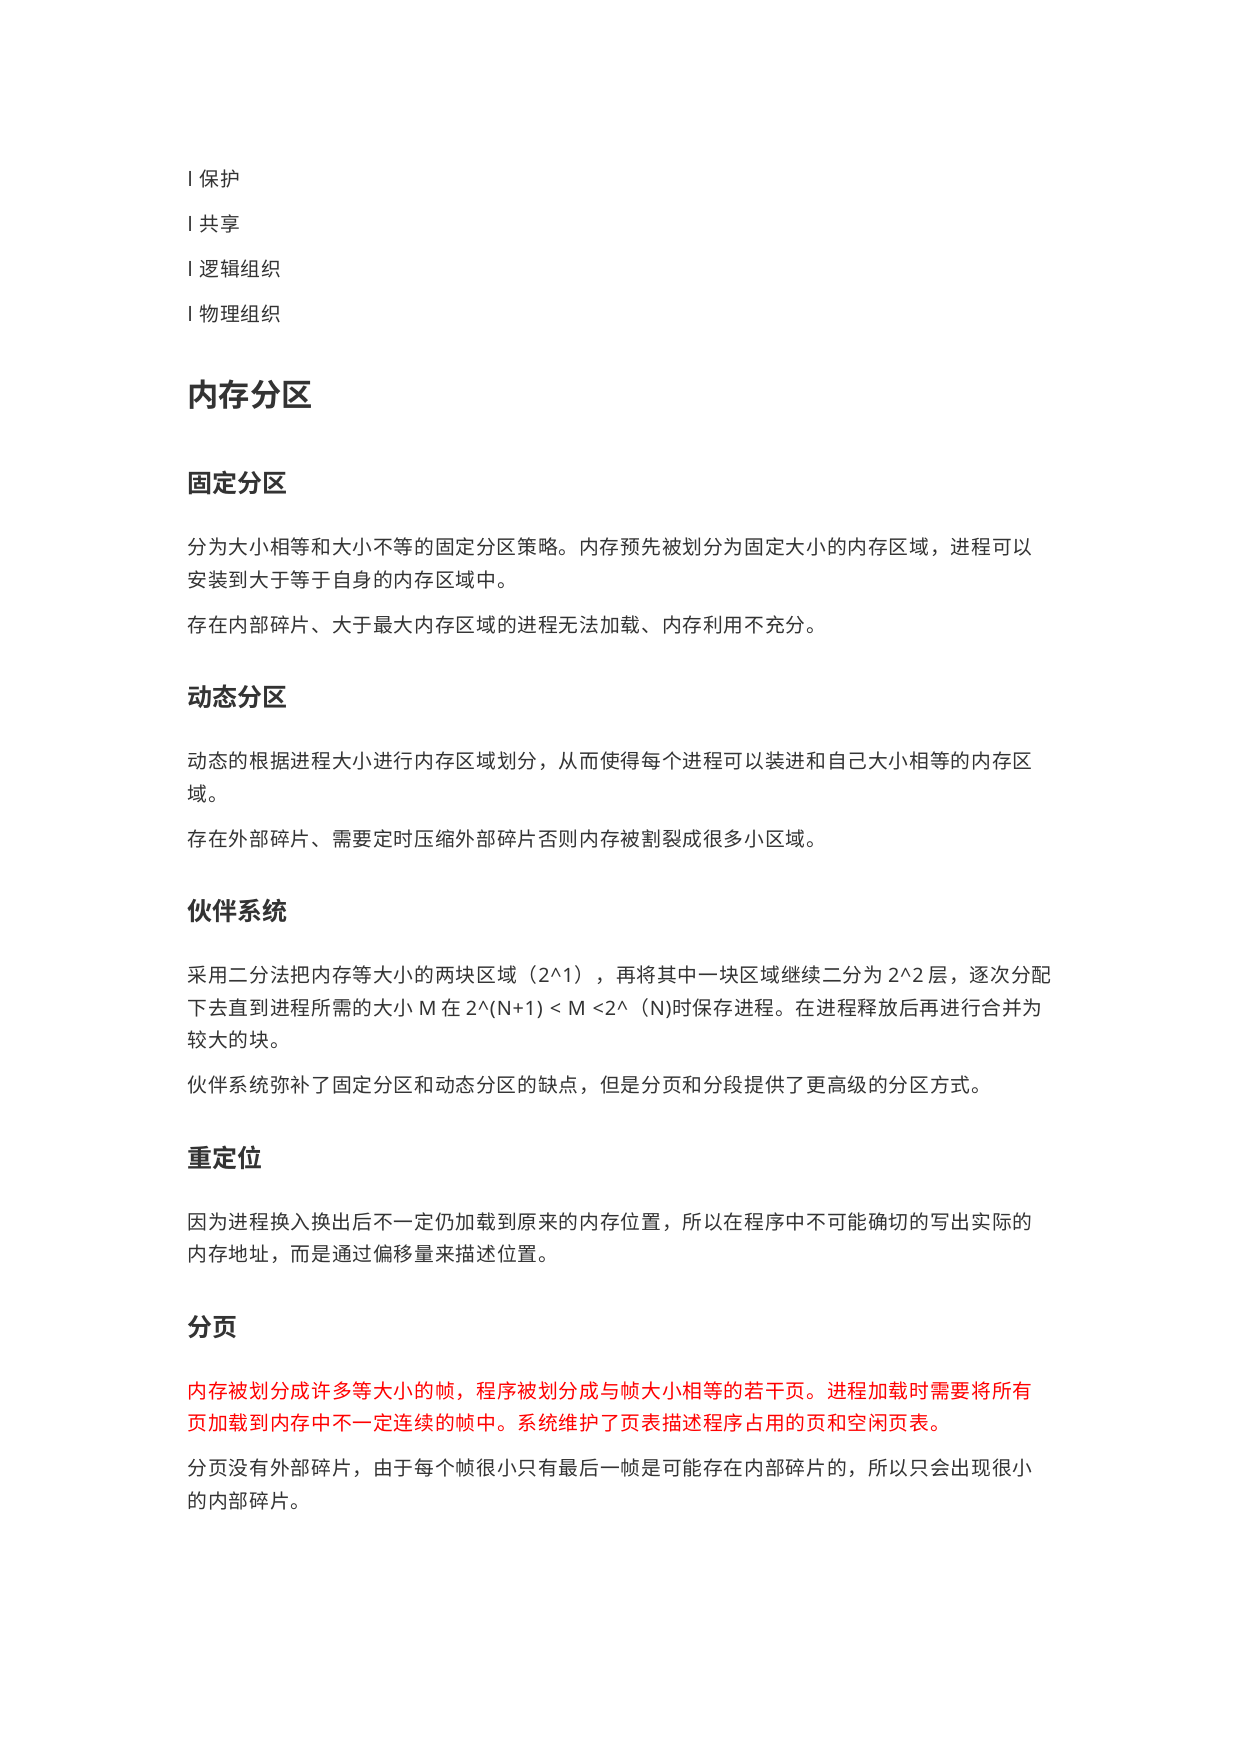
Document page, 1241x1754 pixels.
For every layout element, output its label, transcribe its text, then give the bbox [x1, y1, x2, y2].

text 分页 [187, 1293, 1053, 1358]
text 内存被划分成许多等大小的帧，程序被划分成与帧大小相等的若干页。进程加载时需要将所有页加载到内存中不一定连续的帧中。系统维护了页表描述程序占用的页和空闲页表。 [187, 1373, 1053, 1438]
text l 逻辑组织 [187, 252, 1053, 284]
text 分为大小相等和大小不等的固定分区策略。内存预先被划分为固定大小的内存区域，进程可以安装到大于等于自身的内存区域中。 [187, 530, 1053, 595]
text 动态分区 [187, 663, 1053, 728]
text 固定分区 [187, 449, 1053, 514]
text 重定位 [187, 1124, 1053, 1189]
text 伙伴系统 [187, 877, 1053, 942]
text 采用二分法把内存等大小的两块区域（2^1），再将其中一块区域继续二分为2^2层，逐次分配下去直到进程所需的大小M在2^(N+1) < M <2^（N)时保存进程。在进程释放后再进行合并为较大的块。 [187, 958, 1053, 1055]
text 伙伴系统弥补了固定分区和动态分区的缺点，但是分页和分段提供了更高级的分区方式。 [187, 1068, 1053, 1100]
text 因为进程换入换出后不一定仍加载到原来的内存位置，所以在程序中不可能确切的写出实际的内存地址，而是通过偏移量来描述位置。 [187, 1204, 1053, 1269]
text 内存分区 [187, 361, 1053, 426]
text 存在外部碎片、需要定时压缩外部碎片否则内存被割裂成很多小区域。 [187, 821, 1053, 854]
text 动态的根据进程大小进行内存区域划分，从而使得每个进程可以装进和自己大小相等的内存区域。 [187, 744, 1053, 809]
text 分页没有外部碎片，由于每个帧很小只有最后一帧是可能存在内部碎片的，所以只会出现很小的内部碎片。 [187, 1451, 1053, 1516]
text 存在内部碎片、大于最大内存区域的进程无法加载、内存利用不充分。 [187, 607, 1053, 640]
text l 保护 [187, 162, 1053, 194]
text l 物理组织 [187, 297, 1053, 329]
text l 共享 [187, 207, 1053, 239]
